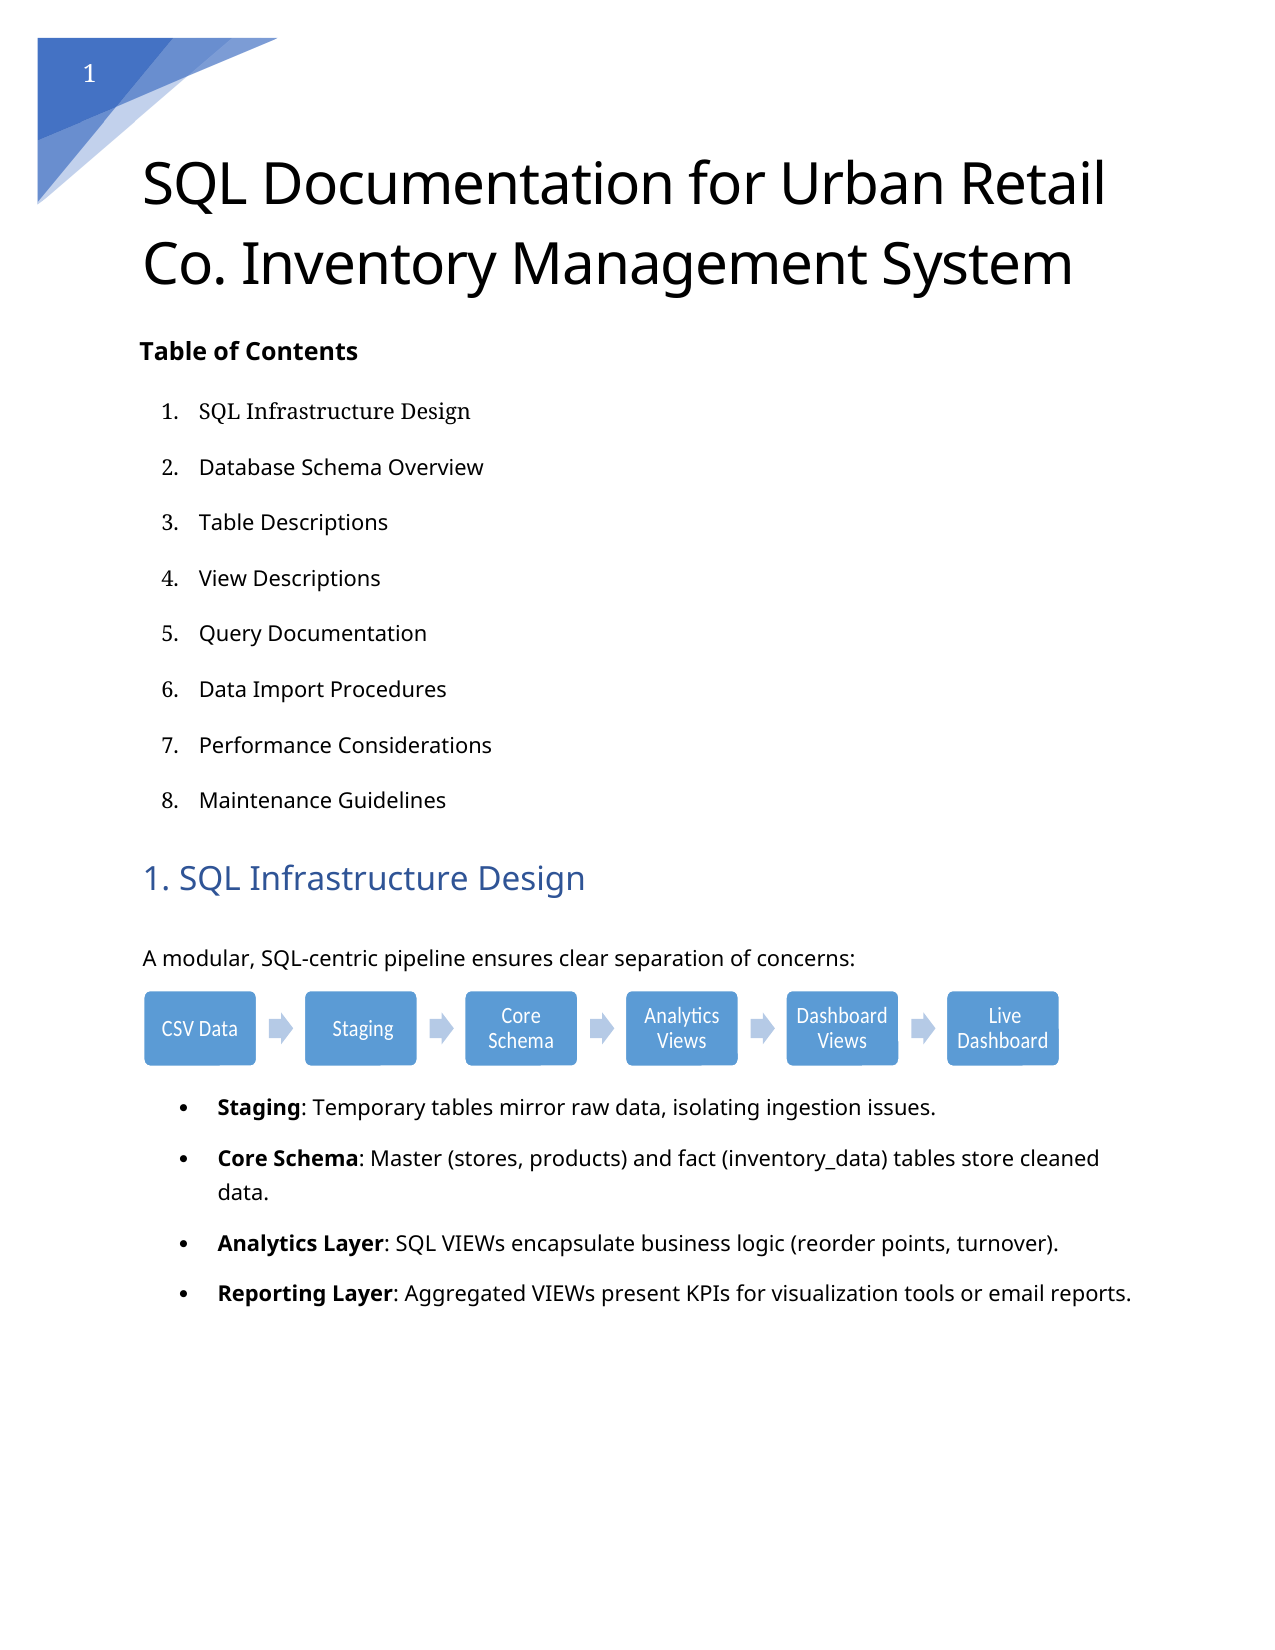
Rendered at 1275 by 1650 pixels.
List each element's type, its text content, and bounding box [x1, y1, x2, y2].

title SQL Documentation for Urban Retail Co. Inventory Management System [142, 142, 1133, 301]
picture [37, 37, 279, 206]
list Analytics Layer: SQL VIEWs encapsulate business logic (reorder points, turnover). [180, 1228, 1133, 1257]
text A modular, SQL-centric pipeline ensures clear separation of concerns: [142, 943, 1133, 1071]
list Staging: Temporary tables mirror raw data, isolating ingestion issues. [180, 1092, 1133, 1122]
list Reporting Layer: Aggregated VIEWs present KPIs for visualization tools or email reports. [180, 1278, 1133, 1308]
list SQL Infrastructure Design [161, 396, 1133, 426]
list Data Import Procedures [161, 674, 1133, 704]
list Core Schema: Master (stores, products) and fact (inventory_data) tables store cleaned data. [180, 1143, 1133, 1207]
list Performance Considerations [161, 730, 1133, 759]
list Database Schema Overview [161, 452, 1133, 481]
subtitle 1. SQL Infrastructure Design [142, 855, 1133, 900]
list Query Documentation [161, 618, 1133, 648]
list View Descriptions [161, 563, 1133, 593]
list Maintenance Guidelines [161, 785, 1133, 815]
text Table of Contents [139, 334, 1133, 368]
list Table Descriptions [161, 507, 1133, 537]
